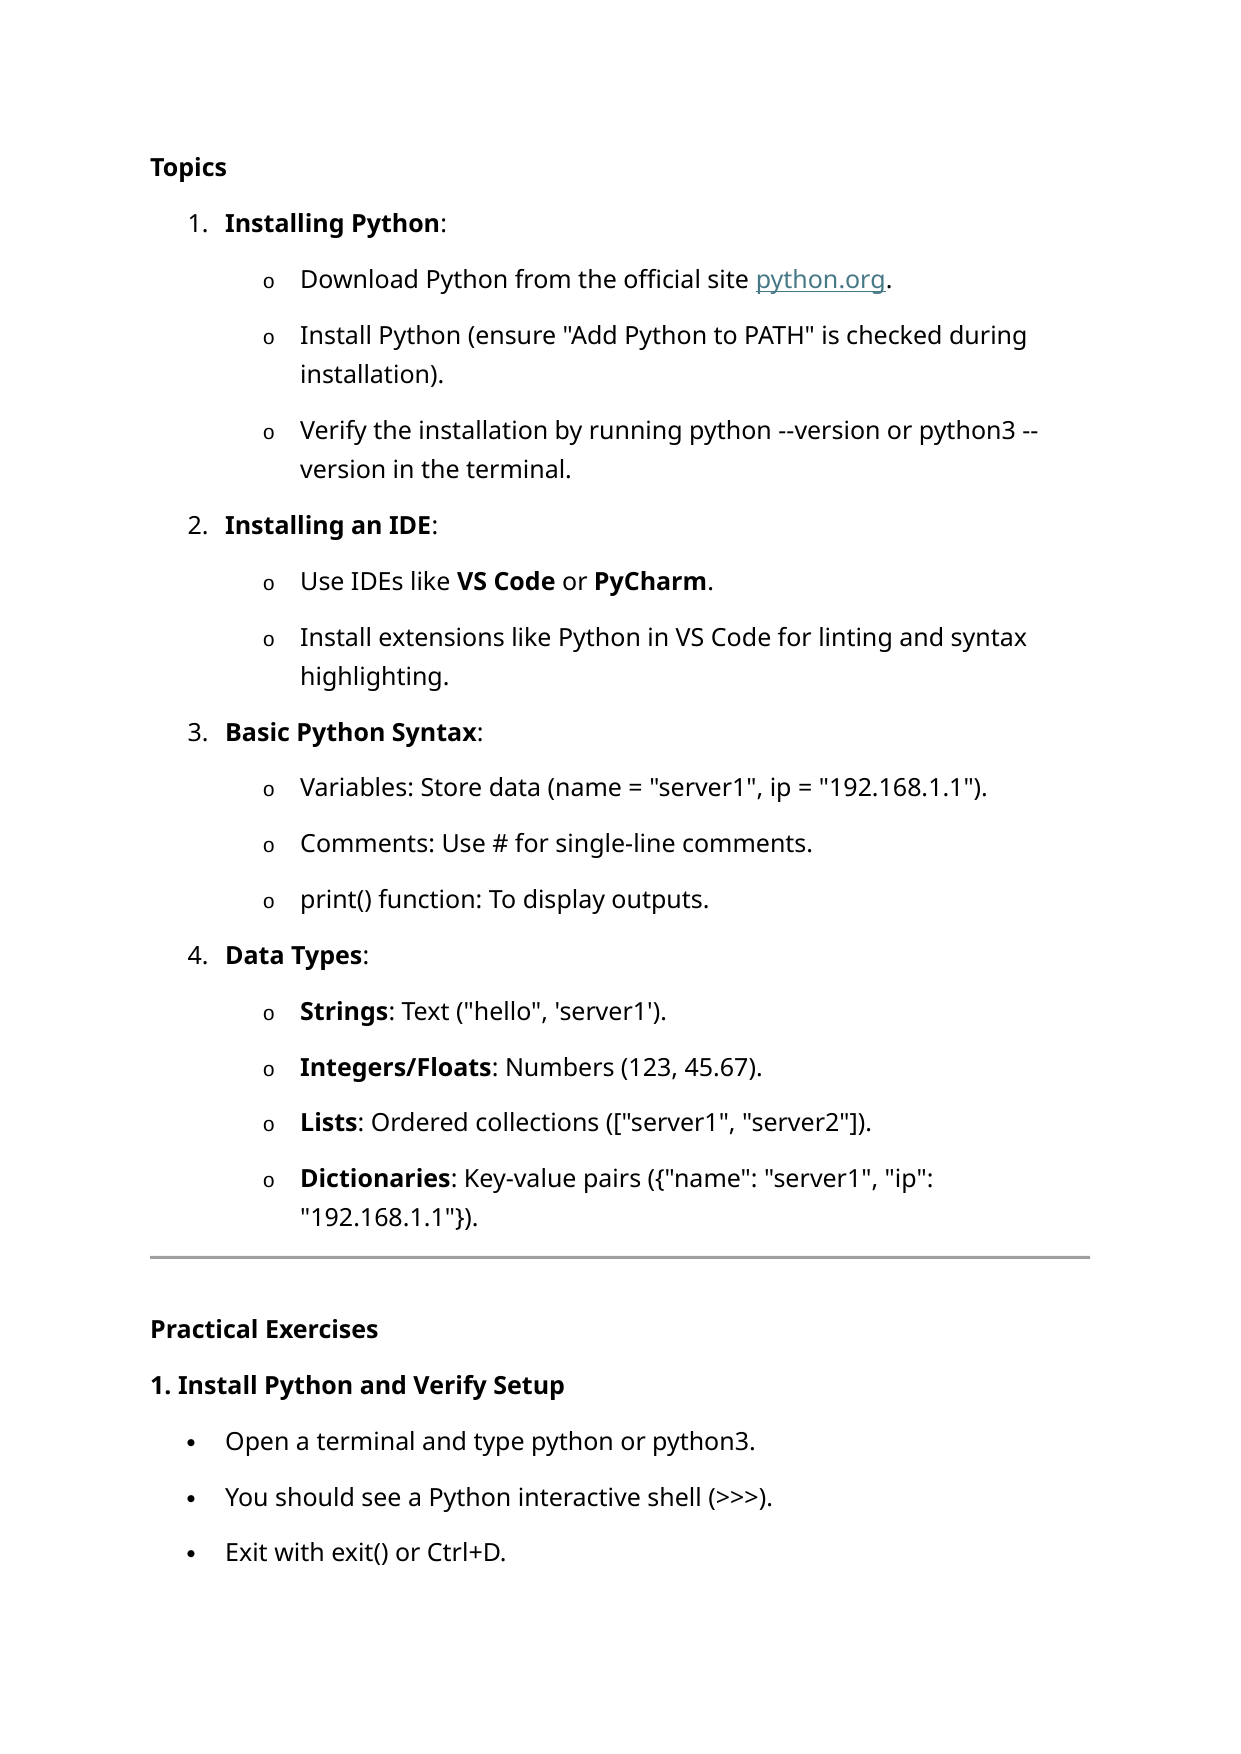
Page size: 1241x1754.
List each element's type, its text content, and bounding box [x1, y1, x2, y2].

text Practical Exercises [150, 1312, 1090, 1346]
list Verify the installation by running python --version or python3 --version in the terminal. [262, 412, 1090, 486]
list print() function: To display outputs. [262, 882, 1090, 916]
list Basic Python Syntax: [187, 714, 1090, 748]
list Lists: Ordered collections (["server1", "server2"]). [262, 1105, 1090, 1139]
list Variables: Store data (name = "server1", ip = "192.168.1.1"). [262, 770, 1090, 804]
list Installing an IDE: [187, 507, 1090, 542]
list Exit with exit() or Ctrl+D. [187, 1535, 1090, 1569]
list Installing Python: [187, 206, 1090, 240]
list Install Python (ensure "Add Python to PATH" is checked during installation). [262, 317, 1090, 391]
list Download Python from the official site python.org. [262, 262, 1090, 296]
list Data Types: [187, 937, 1090, 972]
list You should see a Python interactive shell (>>>). [187, 1479, 1090, 1513]
list Use IDEs like VS Code or PyCharm. [262, 563, 1090, 597]
text 1. Install Python and Verify Setup [150, 1367, 1090, 1402]
list Strings: Text ("hello", 'server1'). [262, 993, 1090, 1027]
text Topics [150, 150, 1090, 184]
list Comments: Use # for single-line comments. [262, 826, 1090, 860]
list Integers/Floats: Numbers (123, 45.67). [262, 1049, 1090, 1083]
list Dictionaries: Key-value pairs ({"name": "server1", "ip": "192.168.1.1"}). [262, 1161, 1090, 1234]
list Install extensions like Python in VS Code for linting and syntax highlighting. [262, 619, 1090, 692]
list Open a terminal and type python or python3. [187, 1423, 1090, 1457]
